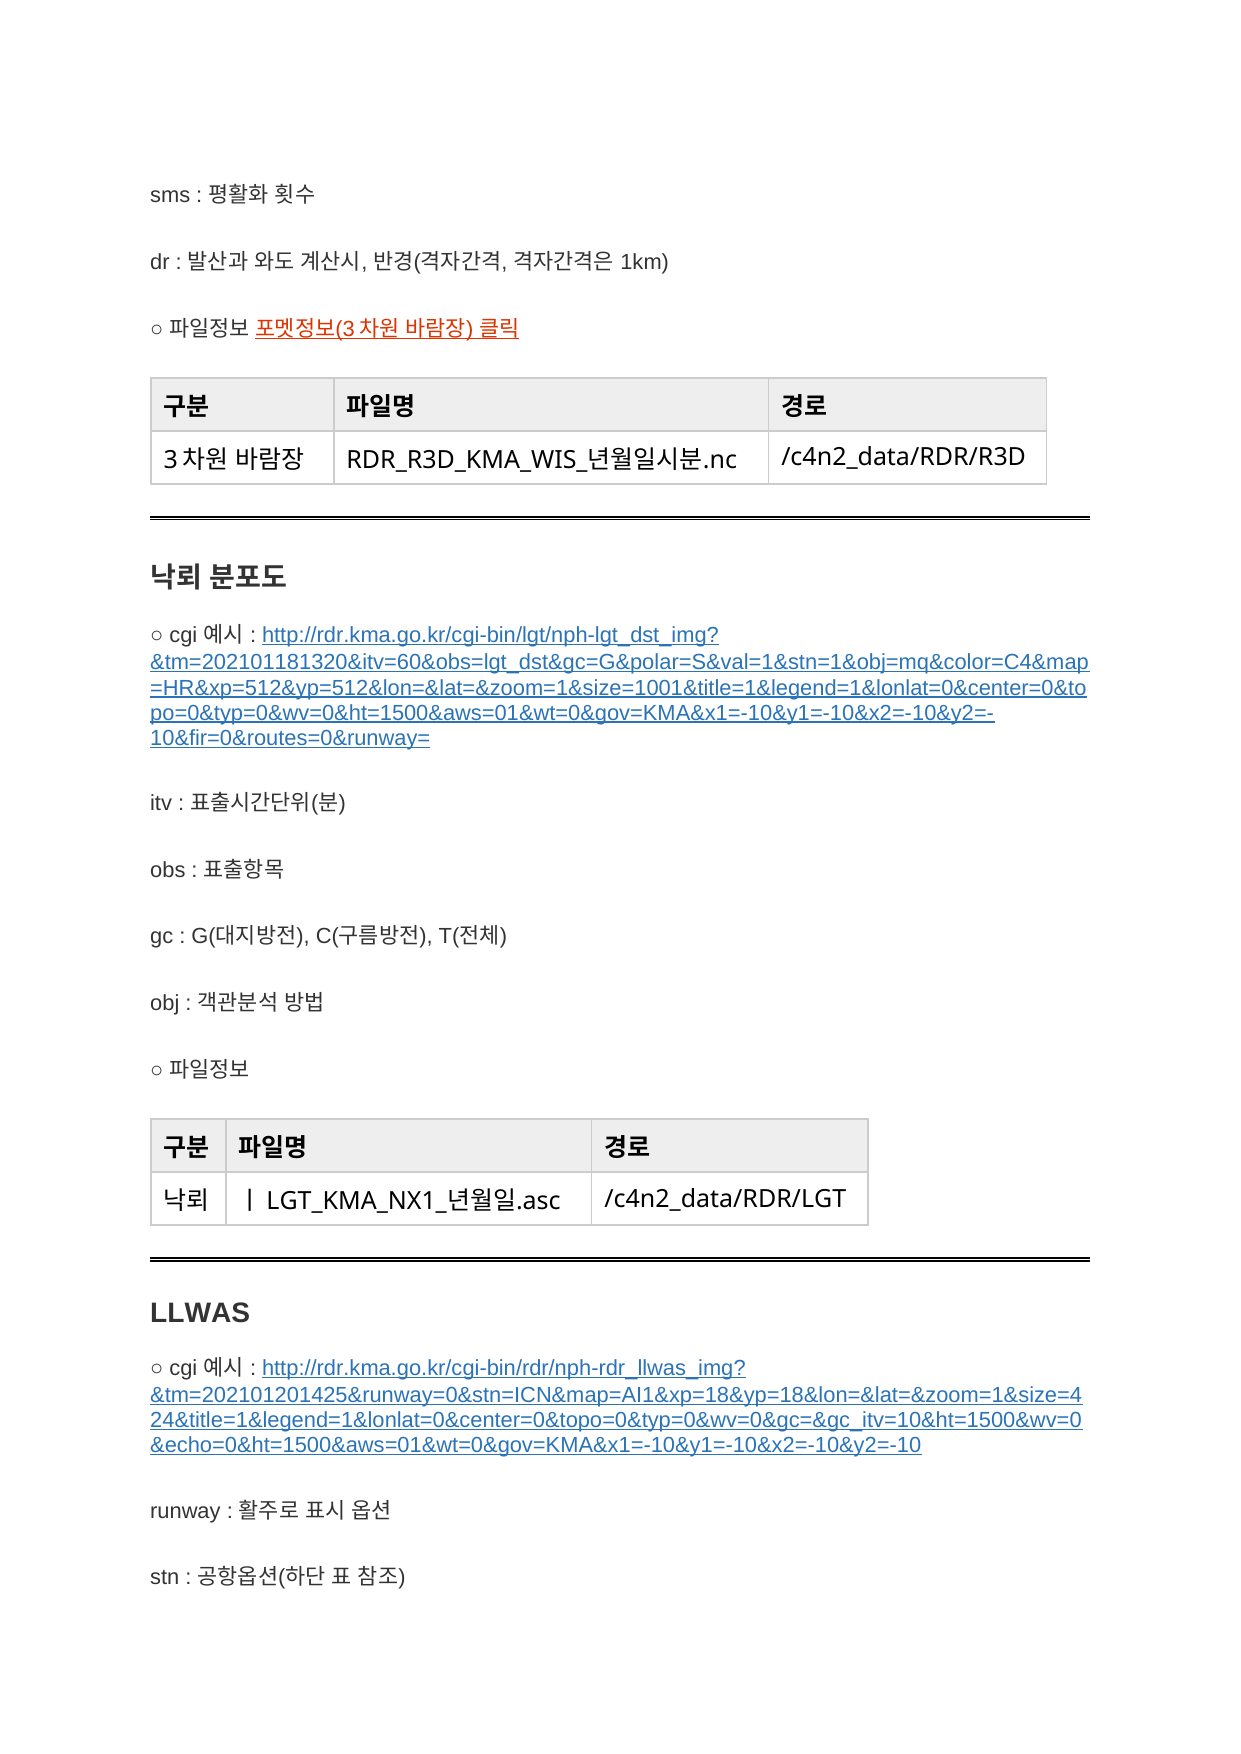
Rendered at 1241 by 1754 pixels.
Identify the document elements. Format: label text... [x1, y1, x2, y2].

table_header 구분 [152, 1120, 225, 1171]
text itv : 표출시간단위(분) [150, 785, 1090, 817]
table_cell 3차원 바람장 [152, 432, 333, 483]
text ○ 파일정보 [150, 1052, 1090, 1083]
table_header 구분 [152, 379, 333, 430]
text LLWAS [150, 1296, 1090, 1328]
table_cell RDR_R3D_KMA_WIS_년월일시분.nc [335, 432, 768, 483]
text sms : 평활화 횟수 [150, 177, 1090, 209]
text stn : 공항옵션(하단 표 참조) [150, 1559, 1090, 1591]
text gc : G(대지방전), C(구름방전), T(전체) [150, 918, 1090, 950]
table_cell ㅣLGT_KMA_NX1_년월일.asc [227, 1173, 591, 1224]
text ○ 파일정보 포멧정보(3차원 바람장) 클릭 [150, 311, 1090, 342]
table_header 경로 [769, 379, 1046, 430]
text 낙뢰 분포도 [150, 554, 1090, 595]
table_cell /c4n2_data/RDR/LGT [592, 1173, 867, 1224]
text ○ cgi 예시 : http://rdr.kma.go.kr/cgi-bin/lgt/nph-lgt_dst_img?&tm=202101181320&itv=60&obs=lgt_dst&gc=G&polar=S&val=1&stn=1&obj=mq&color=C4&map=HR&xp=512&yp=512&lon=&lat=&zoom=1&size=1001&title=1&legend=1&lonlat=0&center=0&topo=0&typ=0&wv=0&ht=1500&aws=01&wt=0&gov=KMA&x1=-10&y1=-10&x2=-10&y2=-10&fir=0&routes=0&runway= [150, 672, 1090, 750]
text obs : 표출항목 [150, 852, 1090, 883]
text ○ cgi 예시 : http://rdr.kma.go.kr/cgi-bin/rdr/nph-rdr_llwas_img?&tm=202101201425&runway=0&stn=ICN&map=AI1&xp=18&yp=18&lon=&lat=&zoom=1&size=424&title=1&legend=1&lonlat=0&center=0&topo=0&typ=0&wv=0&gc=&gc_itv=10&ht=1500&wv=0&echo=0&ht=1500&aws=01&wt=0&gov=KMA&x1=-10&y1=-10&x2=-10&y2=-10 [150, 1350, 1090, 1458]
table_header 파일명 [335, 379, 768, 430]
text runway : 활주로 표시 옵션 [150, 1493, 1090, 1524]
table_header 파일명 [227, 1120, 591, 1171]
text dr : 발산과 와도 계산시, 반경(격자간격, 격자간격은 1km) [150, 244, 1090, 276]
table_header 경로 [592, 1120, 867, 1171]
table_cell 낙뢰 [152, 1173, 225, 1224]
table_cell /c4n2_data/RDR/R3D [769, 432, 1046, 483]
text obj : 객관분석 방법 [150, 985, 1090, 1017]
text ○ cgi 예시 : http://rdr.kma.go.kr/cgi-bin/lgt/nph-lgt_dst_img?&tm=202101181320&itv=60&obs=lgt_dst&gc=G&polar=S&val=1&stn=1&obj=mq&color=C4&map=HR&xp=512&yp=512&lon=&lat=&zoom=1&size=1001&title=1&legend=1&lonlat=0&center=0&topo=0&typ=0&wv=0&ht=1500&aws=01&wt=0&gov=KMA&x1=-10&y1=-10&x2=-10&y2=-10&fir=0&routes=0&runway= [150, 617, 1090, 671]
